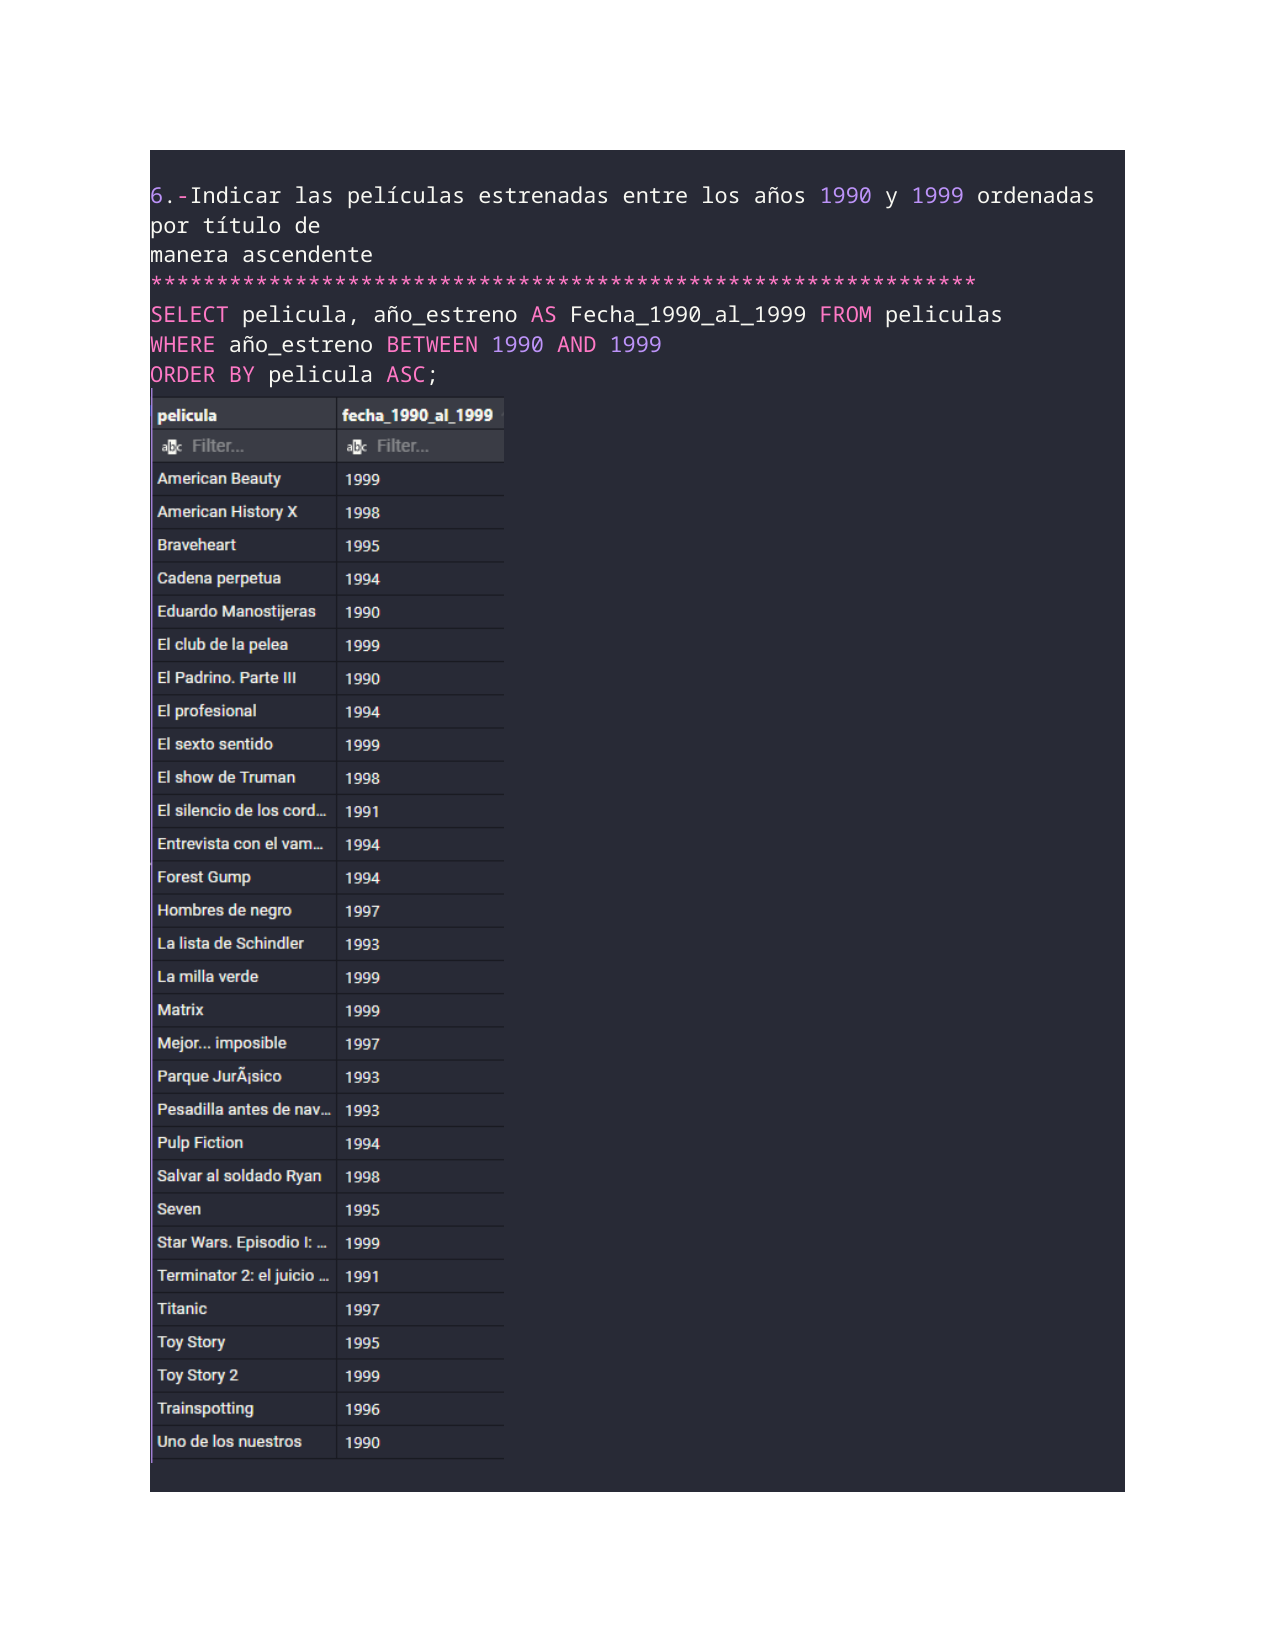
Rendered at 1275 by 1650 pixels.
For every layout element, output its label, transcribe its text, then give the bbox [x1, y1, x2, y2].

picture [150, 388, 504, 1463]
text 6.-Indicar las películas estrenadas entre los años 1990 y 1999 ordenadas por título de [150, 180, 1125, 239]
text SELECT pelicula, año_estreno AS Fecha_1990_al_1999 FROM peliculas [150, 299, 1125, 329]
text ORDER BY pelicula ASC; [150, 358, 1125, 388]
text manera ascendente [150, 239, 1125, 269]
text WHERE año_estreno BETWEEN 1990 AND 1999 [150, 329, 1125, 358]
text *************************************************************** [150, 269, 1125, 299]
